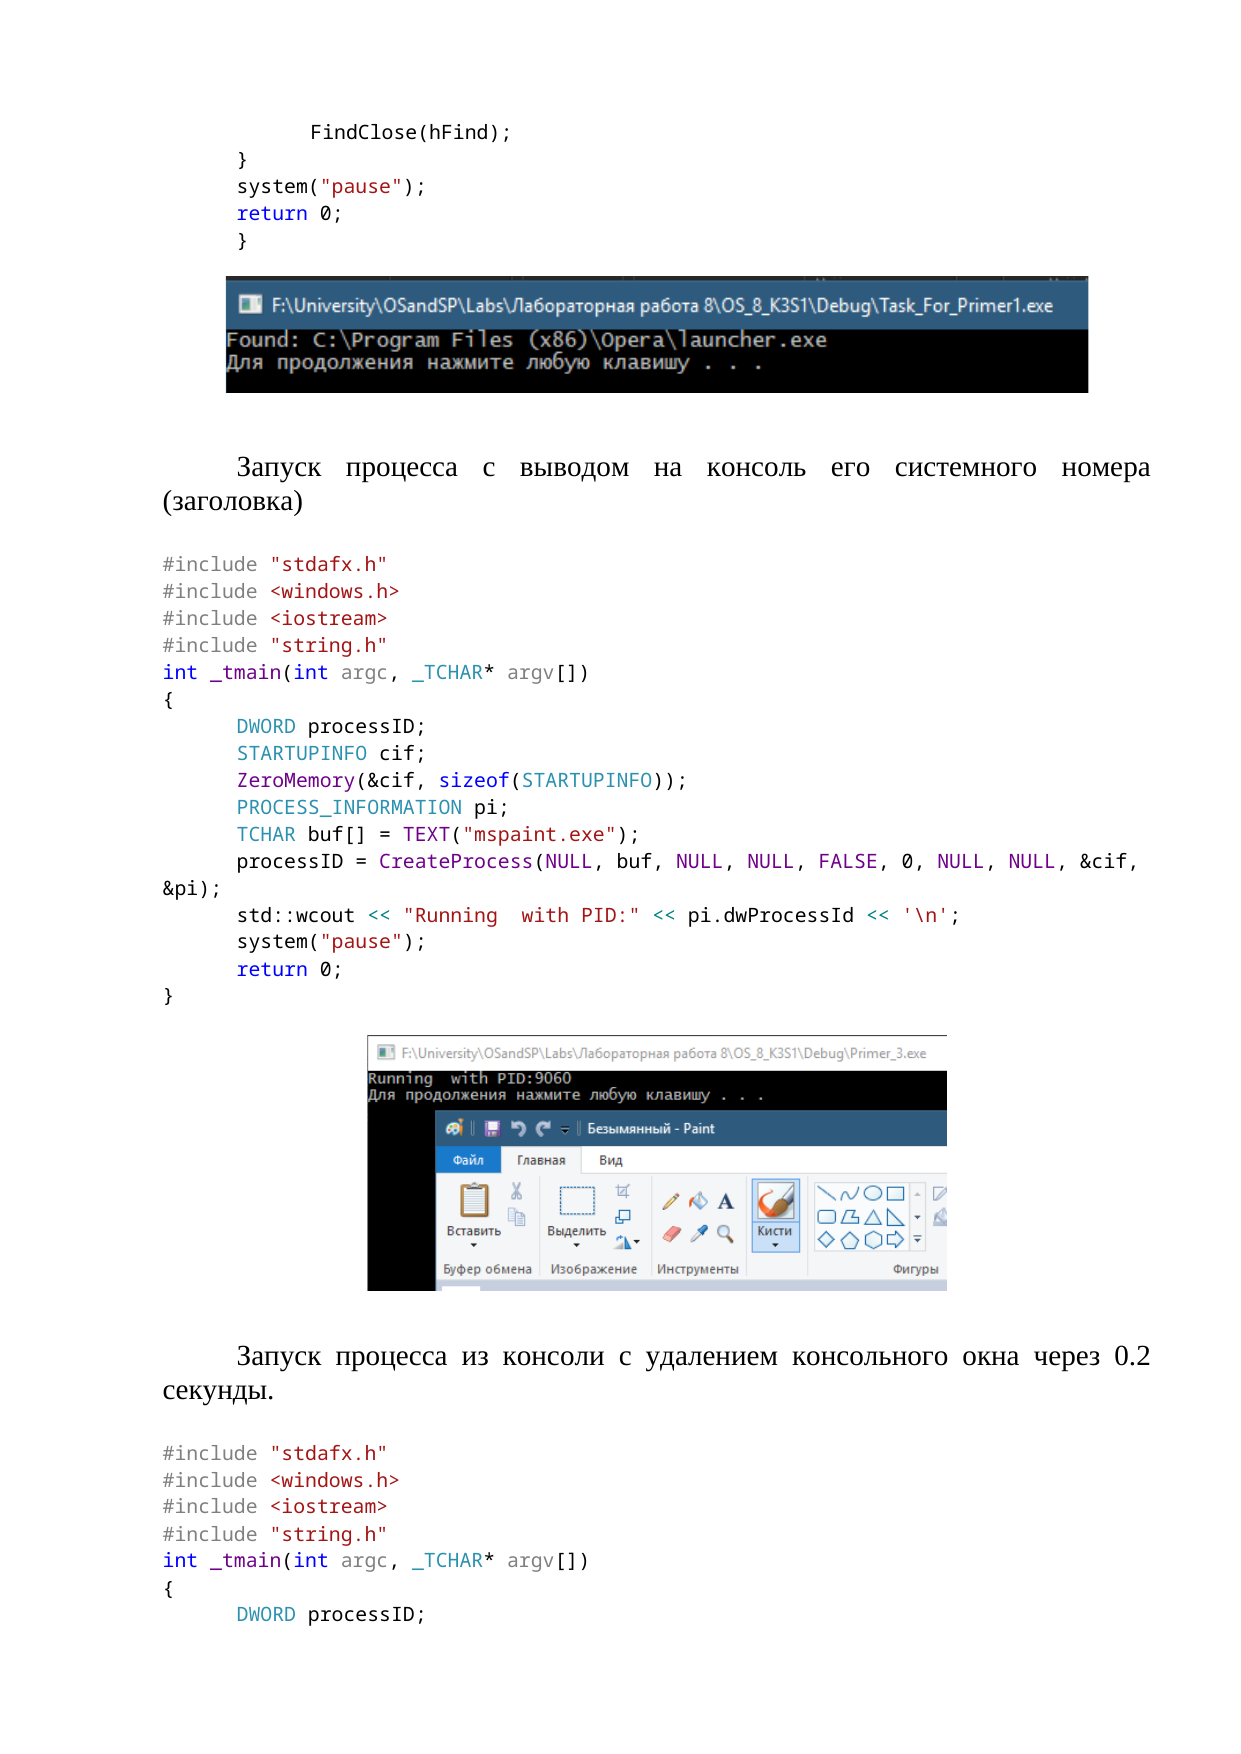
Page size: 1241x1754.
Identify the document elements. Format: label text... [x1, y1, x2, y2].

picture [225, 276, 1089, 393]
text std::wcout << "Running with PID:" << pi.dwProcessId << '\n'; [162, 901, 1152, 928]
text { [162, 685, 1152, 712]
text TCHAR buf[] = TEXT("mspaint.exe"); [162, 820, 1152, 847]
text DWORD processID; [162, 1601, 1152, 1628]
text { [162, 1574, 1152, 1601]
text #include "stdafx.h" [162, 1439, 1152, 1466]
text Запуск процесса из консоли с удалением консольного окна через 0.2 секунды. [162, 1338, 1152, 1405]
text PROCESS_INFORMATION pi; [162, 793, 1152, 820]
text #include "stdafx.h" [162, 550, 1152, 577]
text #include <iostream> [162, 1493, 1152, 1520]
text } [162, 226, 1152, 253]
text system("pause"); [162, 928, 1152, 955]
text return 0; [162, 955, 1152, 982]
text Запуск процесса с выводом на консоль его системного номера (заголовка) [162, 449, 1152, 517]
text int _tmain(int argc, _TCHAR* argv[]) [162, 1547, 1152, 1574]
text processID = CreateProcess(NULL, buf, NULL, NULL, FALSE, 0, NULL, NULL, &cif, &pi); [162, 847, 1152, 901]
text #include "string.h" [162, 1520, 1152, 1547]
text #include <windows.h> [162, 577, 1152, 604]
text #include <iostream> [162, 604, 1152, 631]
text #include <windows.h> [162, 1466, 1152, 1493]
text int _tmain(int argc, _TCHAR* argv[]) [162, 658, 1152, 685]
text ZeroMemory(&cif, sizeof(STARTUPINFO)); [162, 766, 1152, 793]
text DWORD processID; [162, 712, 1152, 739]
text } [162, 982, 1152, 1009]
text FindClose(hFind); [162, 118, 1152, 145]
text return 0; [162, 199, 1152, 226]
picture [367, 1035, 947, 1291]
text #include "string.h" [162, 631, 1152, 658]
text system("pause"); [162, 172, 1152, 199]
text STARTUPINFO cif; [162, 739, 1152, 766]
text } [162, 145, 1152, 172]
